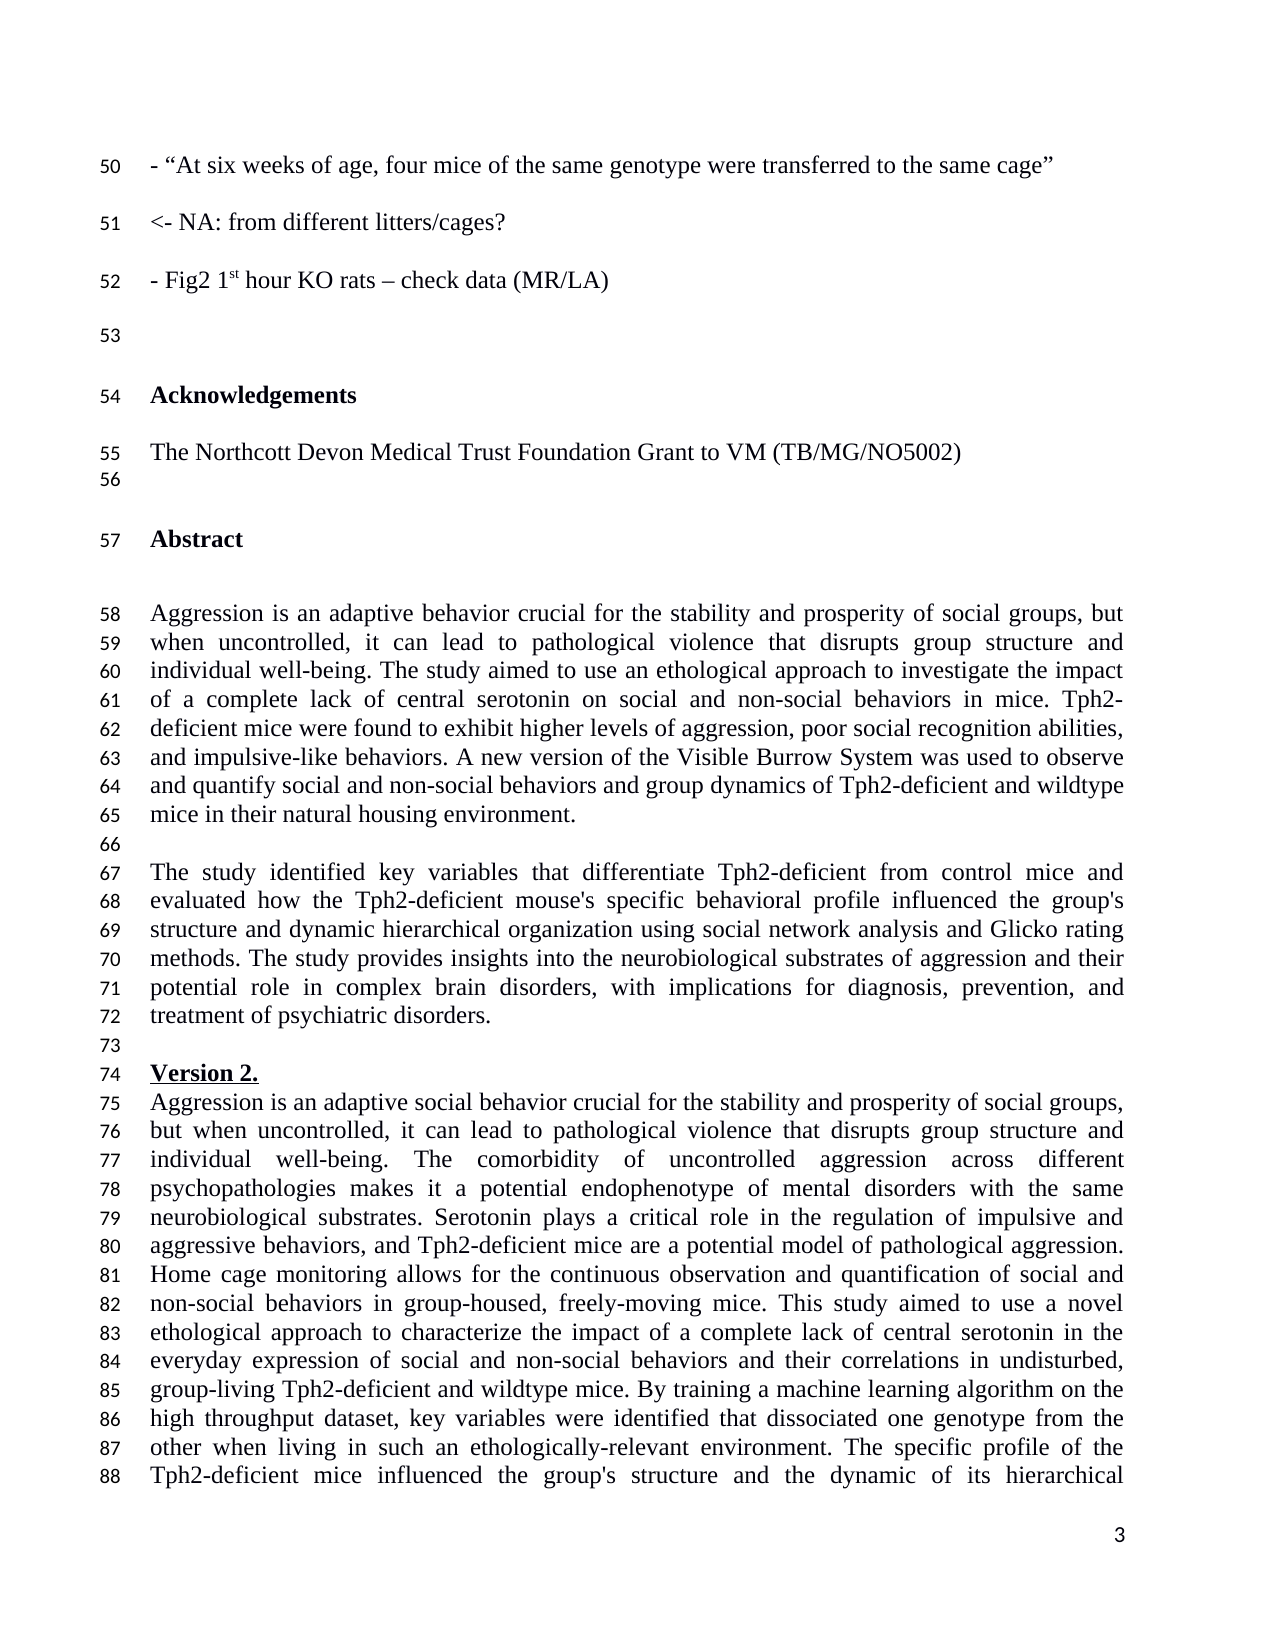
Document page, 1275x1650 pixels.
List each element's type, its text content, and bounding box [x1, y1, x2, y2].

text The study identified key variables that differentiate Tph2-deficient from control mice and evaluated how the Tph2-deficient mouse's specific behavioral profile influenced the group's structure and dynamic hierarchical organization using social network analysis and Glicko rating methods. The study provides insights into the neurobiological substrates of aggression and their potential role in complex brain disorders, with implications for diagnosis, prevention, and treatment of psychiatric disorders. [150, 857, 1125, 1029]
text Version 2. [150, 1058, 1125, 1087]
text Aggression is an adaptive behavior crucial for the stability and prosperity of social groups, but when uncontrolled, it can lead to pathological violence that disrupts group structure and individual well-being. The study aimed to use an ethological approach to investigate the impact of a complete lack of central serotonin on social and non-social behaviors in mice. Tph2-deficient mice were found to exhibit higher levels of aggression, poor social recognition abilities, and impulsive-like behaviors. A new version of the Visible Burrow System was used to observe and quantify social and non-social behaviors and group dynamics of Tph2-deficient and wildtype mice in their natural housing environment. [150, 598, 1125, 828]
text The Northcott Devon Medical Trust Foundation Grant to VM (TB/MG/NO5002) [150, 437, 1125, 466]
text Abstract [150, 524, 1125, 552]
text - “At six weeks of age, four mice of the same genotype were transferred to the same cage” [150, 150, 1125, 179]
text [150, 1087, 1125, 1489]
text - Fig2 1st hour KO rats – check data (MR/LA) [150, 265, 1125, 294]
text <- NA: from different litters/cages? [150, 207, 1125, 236]
text Acknowledgements [150, 380, 1125, 409]
